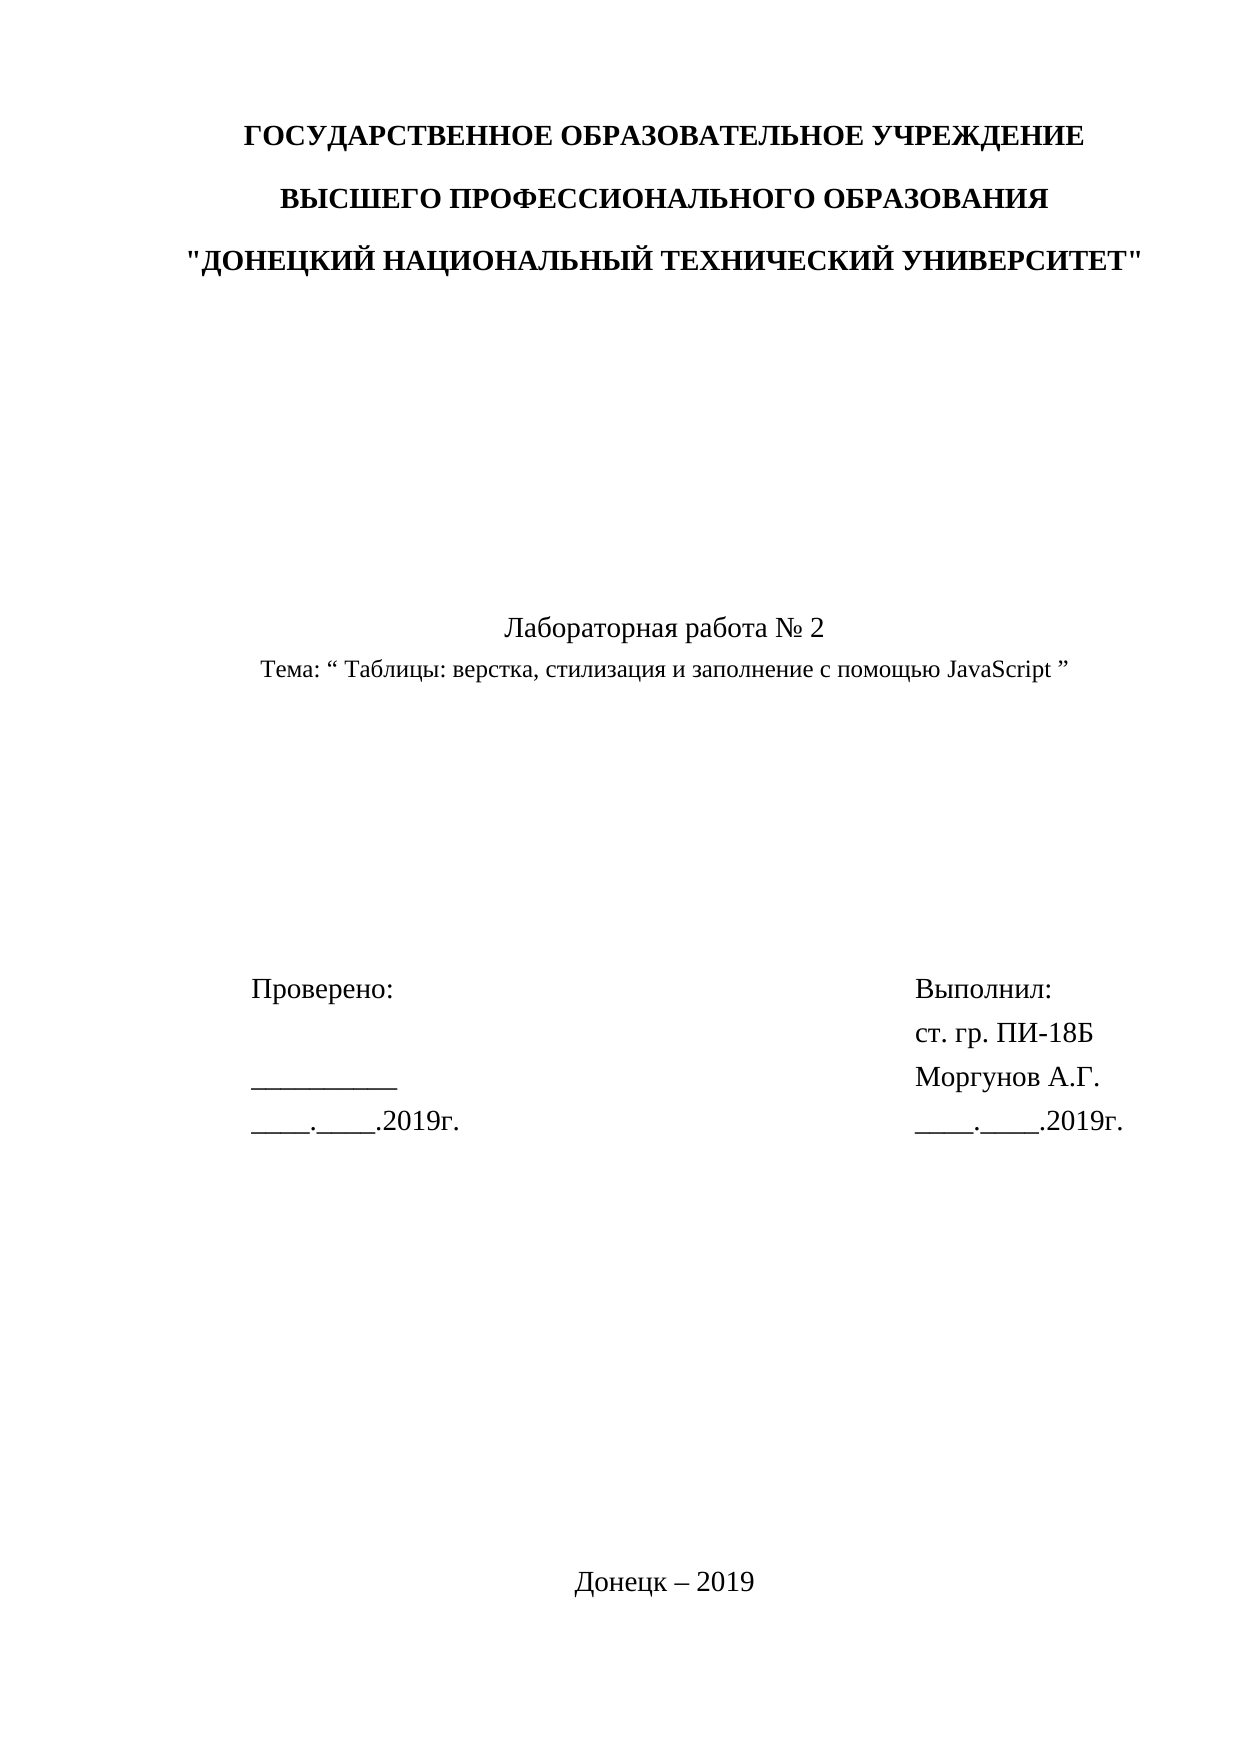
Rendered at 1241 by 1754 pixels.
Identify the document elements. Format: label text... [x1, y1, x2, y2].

text __________ Моргунов А.Г. [251, 1059, 1152, 1093]
text Проверено: Выполнил: [251, 971, 1152, 1005]
text ____.____.2019г. ____.____.2019г. [251, 1103, 1152, 1137]
text ст. гр. ПИ-18Б [398, 1015, 1152, 1049]
text ВЫСШЕГО ПРОФЕССИОНАЛЬНОГО ОБРАЗОВАНИЯ [177, 181, 1152, 214]
text "ДОНЕЦКИЙ НАЦИОНАЛЬНЫЙ ТЕХНИЧЕСКИЙ УНИВЕРСИТЕТ" [177, 243, 1152, 277]
text Тема: “ Таблицы: верстка, стилизация и заполнение с помощью JavaScript ” [177, 654, 1152, 683]
text Донецк – 2019 [177, 1564, 1152, 1597]
text Лабораторная работа № 2 [177, 610, 1152, 643]
text ГОСУДАРСТВЕННОЕ ОБРАЗОВАТЕЛЬНОЕ УЧРЕЖДЕНИЕ [177, 118, 1152, 152]
